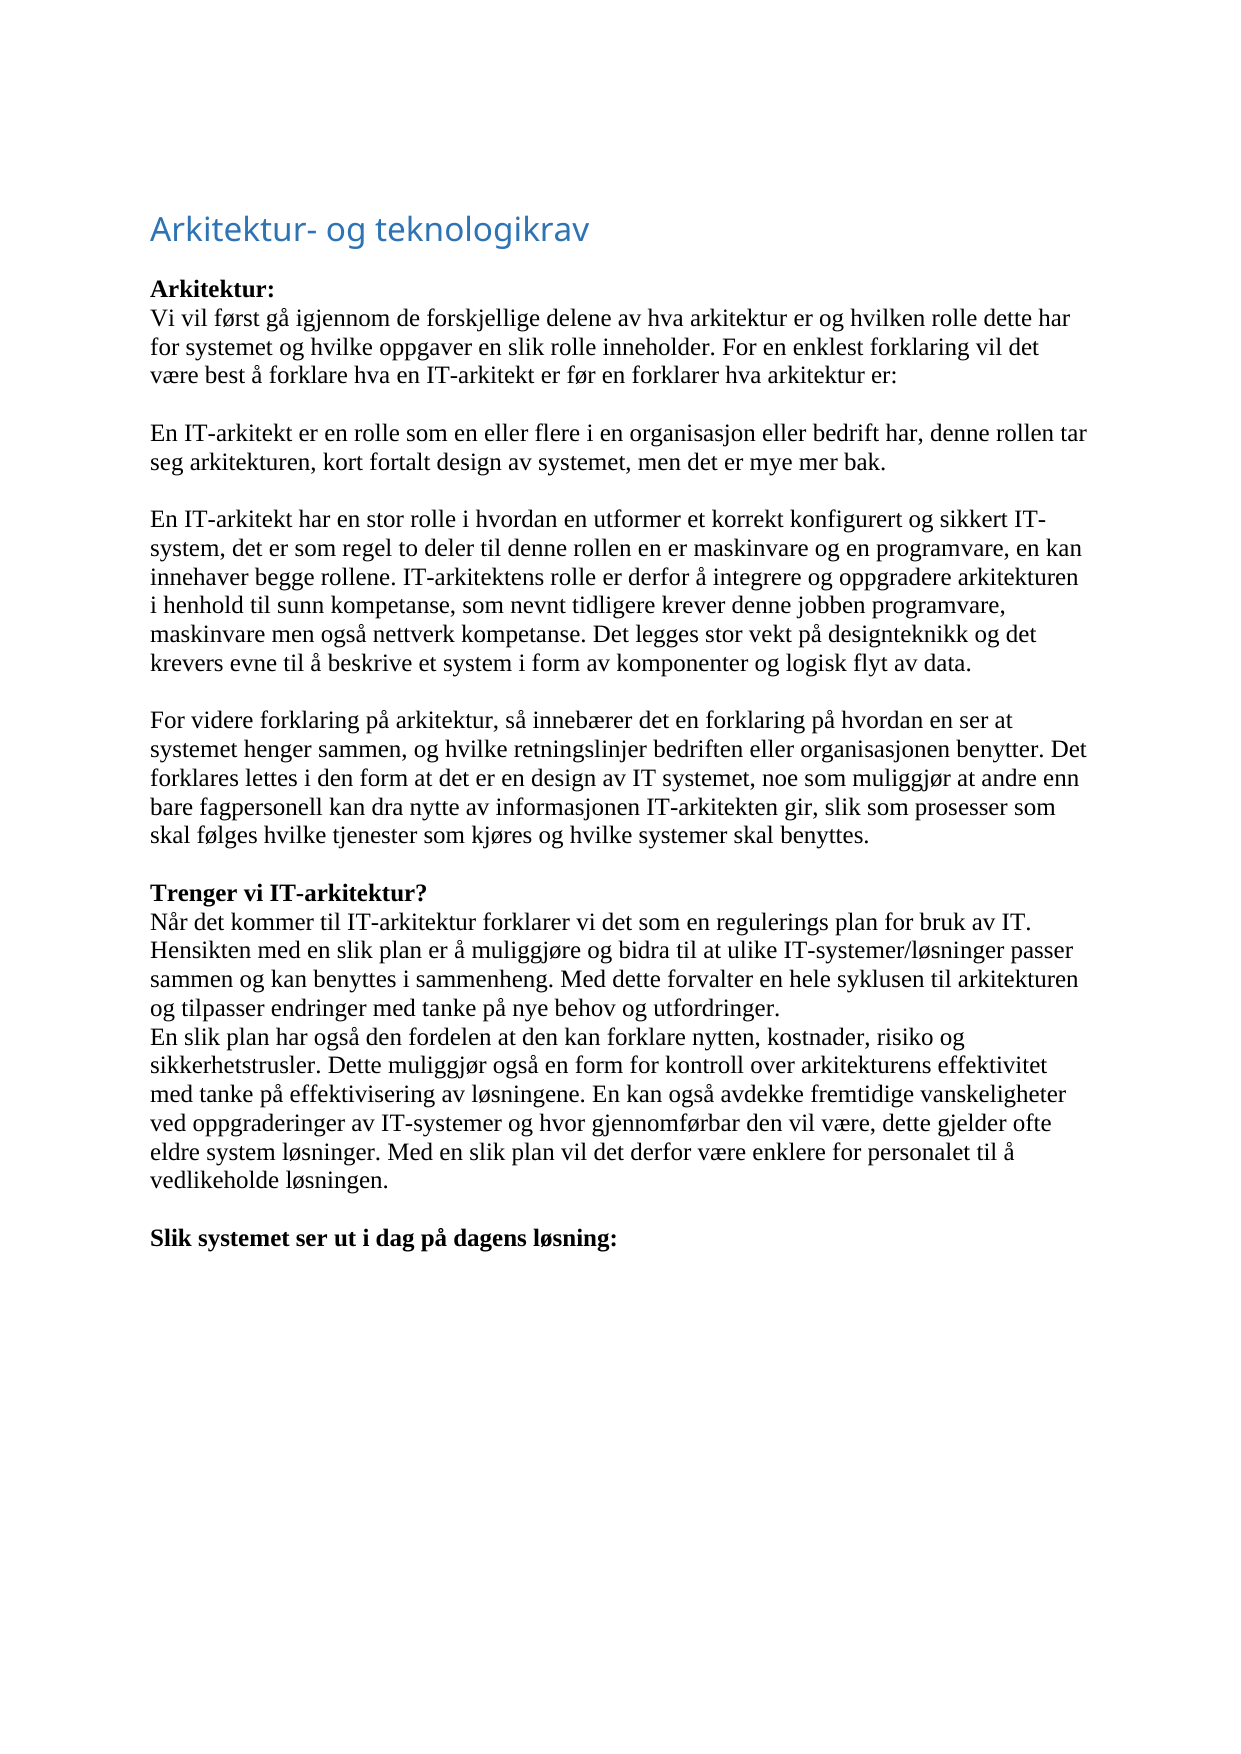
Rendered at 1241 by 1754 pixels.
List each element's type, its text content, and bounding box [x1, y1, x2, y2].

text En IT-arkitekt har en stor rolle i hvordan en utformer et korrekt konfigurert og sikkert IT-system, det er som regel to deler til denne rollen en er maskinvare og en programvare, en kan innehaver begge rollene. IT-arkitektens rolle er derfor å integrere og oppgradere arkitekturen i henhold til sunn kompetanse, som nevnt tidligere krever denne jobben programvare, maskinvare men også nettverk kompetanse. Det legges stor vekt på designteknikk og det krevers evne til å beskrive et system i form av komponenter og logisk flyt av data. [150, 504, 1090, 677]
text Arkitektur: [150, 274, 1090, 303]
text Vi vil først gå igjennom de forskjellige delene av hva arkitektur er og hvilken rolle dette har for systemet og hvilke oppgaver en slik rolle inneholder. For en enklest forklaring vil det være best å forklare hva en IT-arkitekt er før en forklarer hva arkitektur er: [150, 303, 1090, 389]
text En IT-arkitekt er en rolle som en eller flere i en organisasjon eller bedrift har, denne rollen tar seg arkitekturen, kort fortalt design av systemet, men det er mye mer bak. [150, 418, 1090, 475]
text Trenger vi IT-arkitektur? [150, 878, 1090, 907]
text En slik plan har også den fordelen at den kan forklare nytten, kostnader, risiko og sikkerhetstrusler. Dette muliggjør også en form for kontroll over arkitekturens effektivitet med tanke på effektivisering av løsningene. En kan også avdekke fremtidige vanskeligheter ved oppgraderinger av IT-systemer og hvor gjennomførbar den vil være, dette gjelder ofte eldre system løsninger. Med en slik plan vil det derfor være enklere for personalet til å vedlikeholde løsningen. [150, 1022, 1090, 1194]
text Slik systemet ser ut i dag på dagens løsning: [150, 1223, 1090, 1252]
subtitle Arkitektur- og teknologikrav [150, 206, 1090, 251]
text Når det kommer til IT-arkitektur forklarer vi det som en regulerings plan for bruk av IT. Hensikten med en slik plan er å muliggjøre og bidra til at ulike IT-systemer/løsninger passer sammen og kan benyttes i sammenheng. Med dette forvalter en hele syklusen til arkitekturen og tilpasser endringer med tanke på nye behov og utfordringer. [150, 907, 1090, 1022]
text For videre forklaring på arkitektur, så innebærer det en forklaring på hvordan en ser at systemet henger sammen, og hvilke retningslinjer bedriften eller organisasjonen benytter. Det forklares lettes i den form at det er en design av IT systemet, noe som muliggjør at andre enn bare fagpersonell kan dra nytte av informasjonen IT-arkitekten gir, slik som prosesser som skal følges hvilke tjenester som kjøres og hvilke systemer skal benyttes. [150, 705, 1090, 849]
